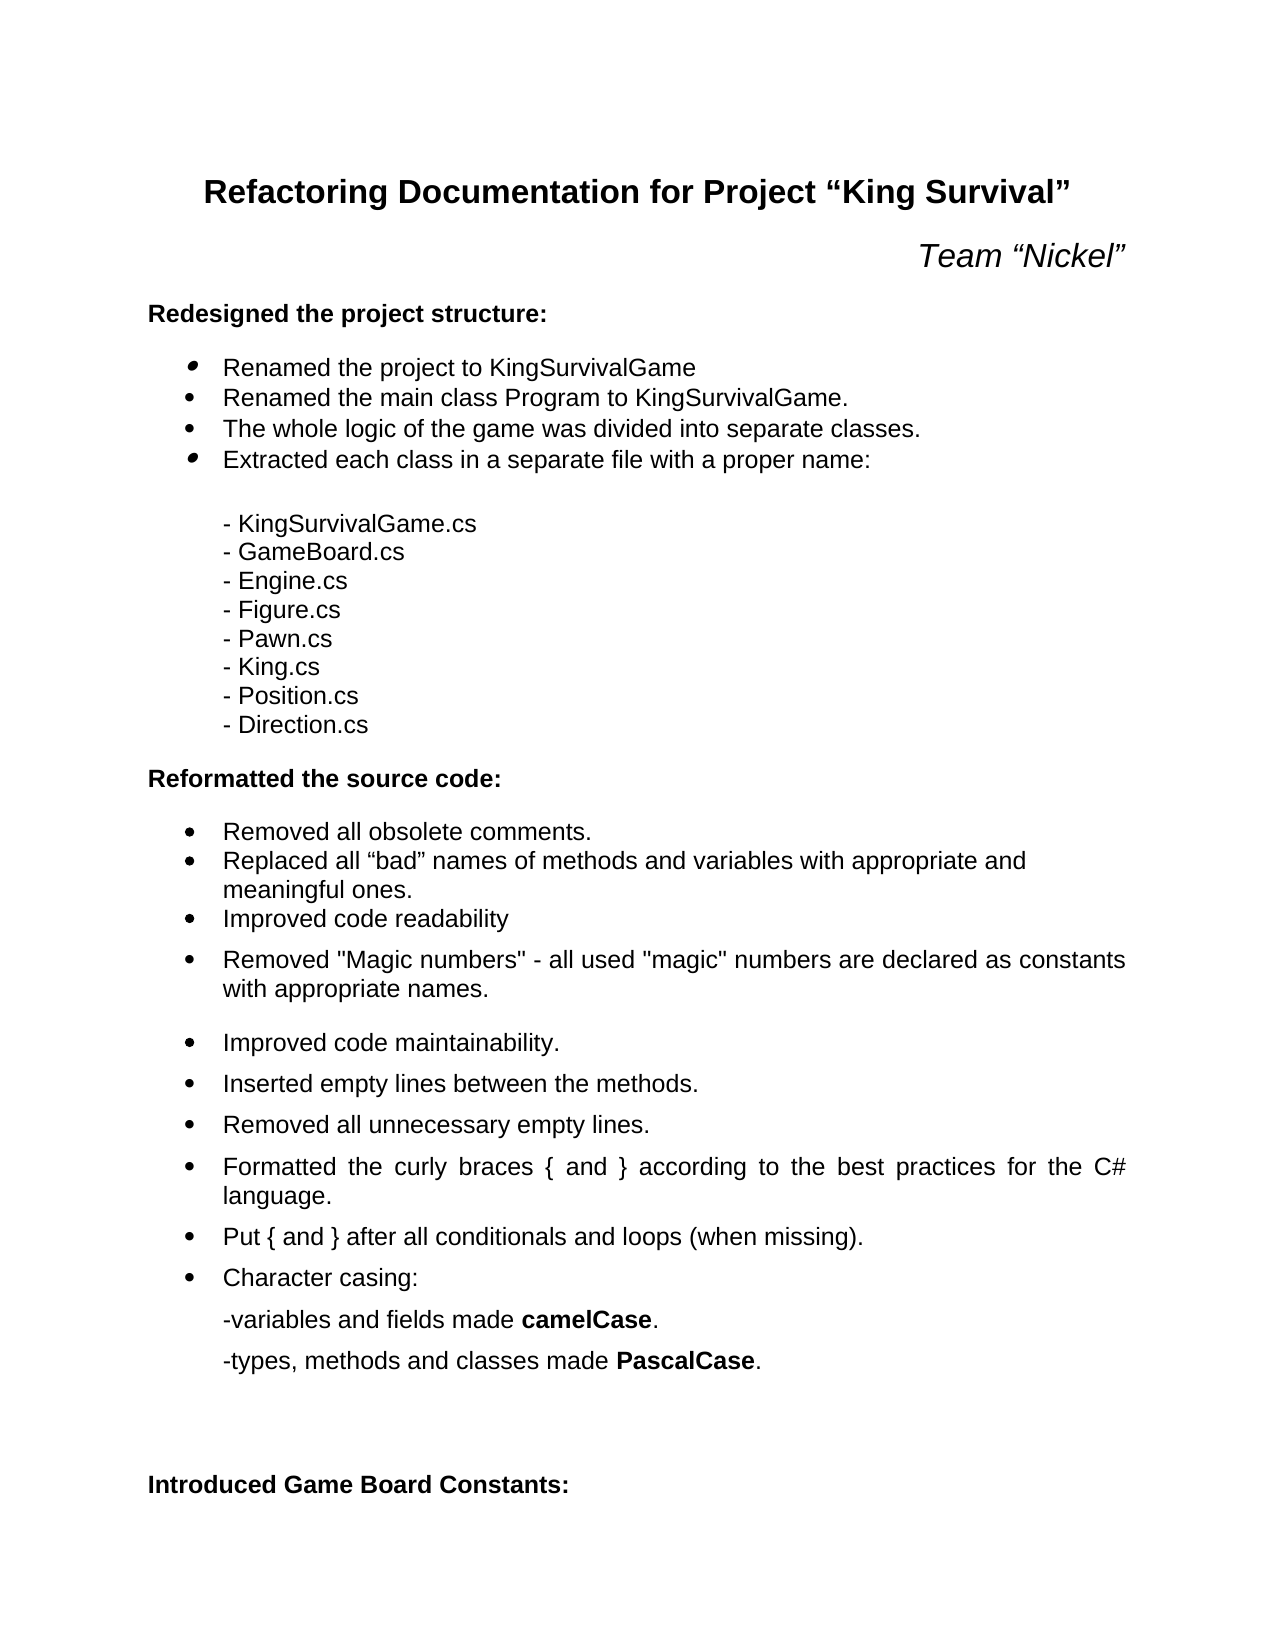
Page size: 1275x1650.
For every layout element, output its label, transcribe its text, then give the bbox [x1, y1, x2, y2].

text Introduced Game Board Constants: [148, 1470, 1127, 1498]
list Inserted empty lines between the methods. [185, 1069, 1127, 1098]
list Put { and } after all conditionals and loops (when missing). [185, 1222, 1127, 1251]
list Improved code maintainability. [185, 1028, 1127, 1057]
list - Pawn.cs [223, 624, 1127, 652]
list - KingSurvivalGame.cs [223, 509, 1127, 537]
list - GameBoard.cs [223, 537, 1127, 566]
list Renamed the project to KingSurvivalGame [185, 353, 1127, 383]
text -types, methods and classes made PascalCase. [223, 1346, 1127, 1375]
list Removed all obsolete comments. [185, 817, 1127, 846]
text Redesigned the project structure: [148, 299, 1127, 328]
list Character casing: [185, 1263, 1127, 1292]
list - Engine.cs [223, 566, 1127, 595]
list Renamed the main class Program to KingSurvivalGame. [185, 383, 1127, 412]
list Removed all unnecessary empty lines. [185, 1111, 1127, 1139]
list - Position.cs [223, 681, 1127, 710]
list - Direction.cs [223, 710, 1127, 739]
list - Figure.cs [223, 595, 1127, 624]
list Improved code readability [185, 904, 1127, 933]
text Team “Nickel” [148, 236, 1127, 274]
list Formatted the curly braces { and } according to the best practices for the C# language. [185, 1152, 1127, 1209]
list Removed "Magic numbers" - all used "magic" numbers are declared as constants with appropriate names. [185, 945, 1127, 1003]
list Replaced all “bad” names of methods and variables with appropriate and meaningful ones. [185, 846, 1127, 904]
text Refactoring Documentation for Project “King Survival” [148, 173, 1127, 211]
list Extracted each class in a separate file with a proper name: [185, 445, 1127, 475]
list The whole logic of the game was divided into separate classes. [185, 414, 1127, 443]
list - King.cs [223, 652, 1127, 681]
text Reformatted the source code: [148, 764, 1127, 792]
text -variables and fields made camelCase. [223, 1305, 1127, 1333]
